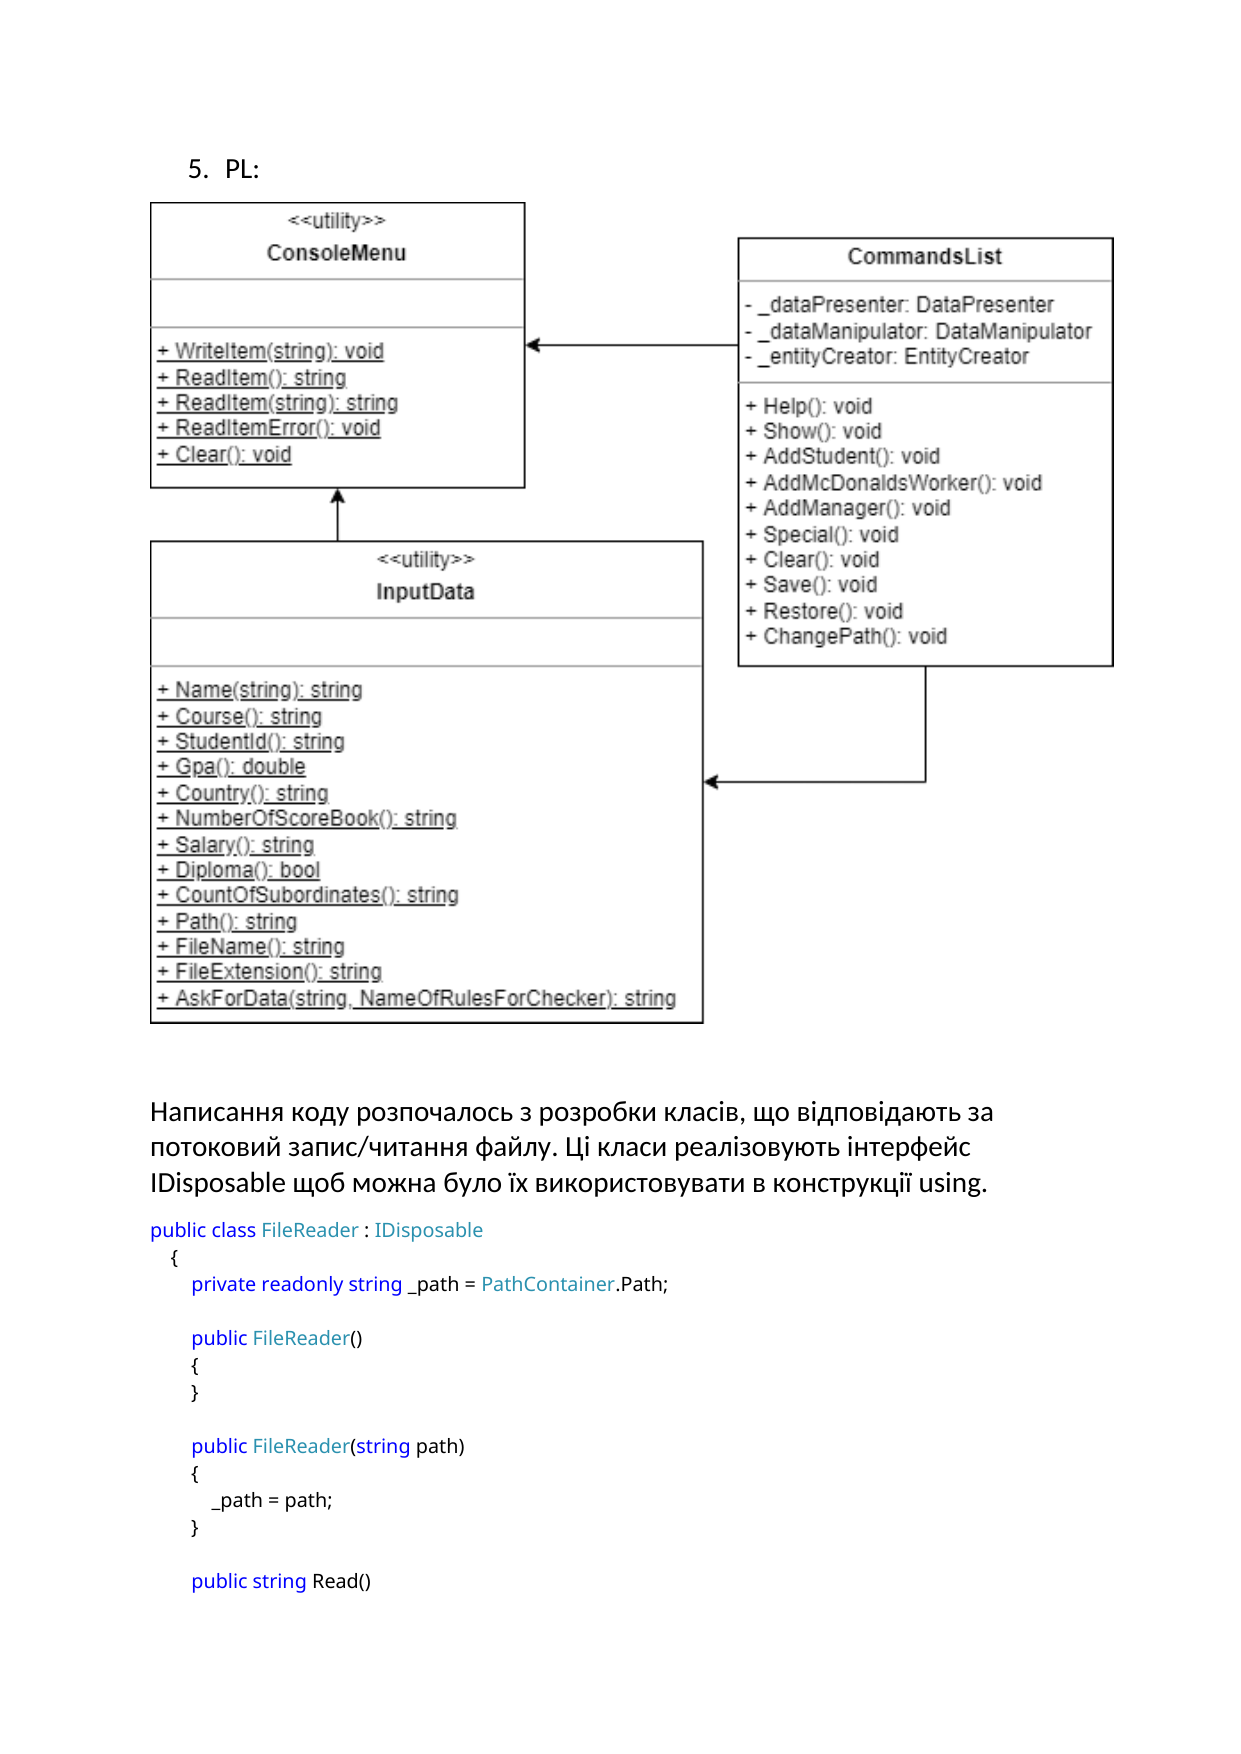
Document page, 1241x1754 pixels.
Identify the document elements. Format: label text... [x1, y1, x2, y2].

text } [150, 1513, 1090, 1540]
text public FileReader() [150, 1324, 1090, 1351]
text Написання коду розпочалось з розробки класів, що відповідають за потоковий запис/читання файлу. Ці класи реалізовують інтерфейс IDisposable щоб можна було їх використовувати в конструкції using. [150, 1093, 1090, 1199]
text { [150, 1459, 1090, 1486]
text _path = path; [150, 1486, 1090, 1513]
text public class FileReader : IDisposable [150, 1216, 1090, 1243]
text private readonly string _path = PathContainer.Path; [150, 1270, 1090, 1297]
text } [150, 1378, 1090, 1405]
text public FileReader(string path) [150, 1432, 1090, 1459]
list PL: [187, 150, 1090, 186]
picture [150, 202, 1114, 1024]
text public string Read() [150, 1567, 1090, 1594]
text { [150, 1351, 1090, 1378]
text { [150, 1243, 1090, 1270]
